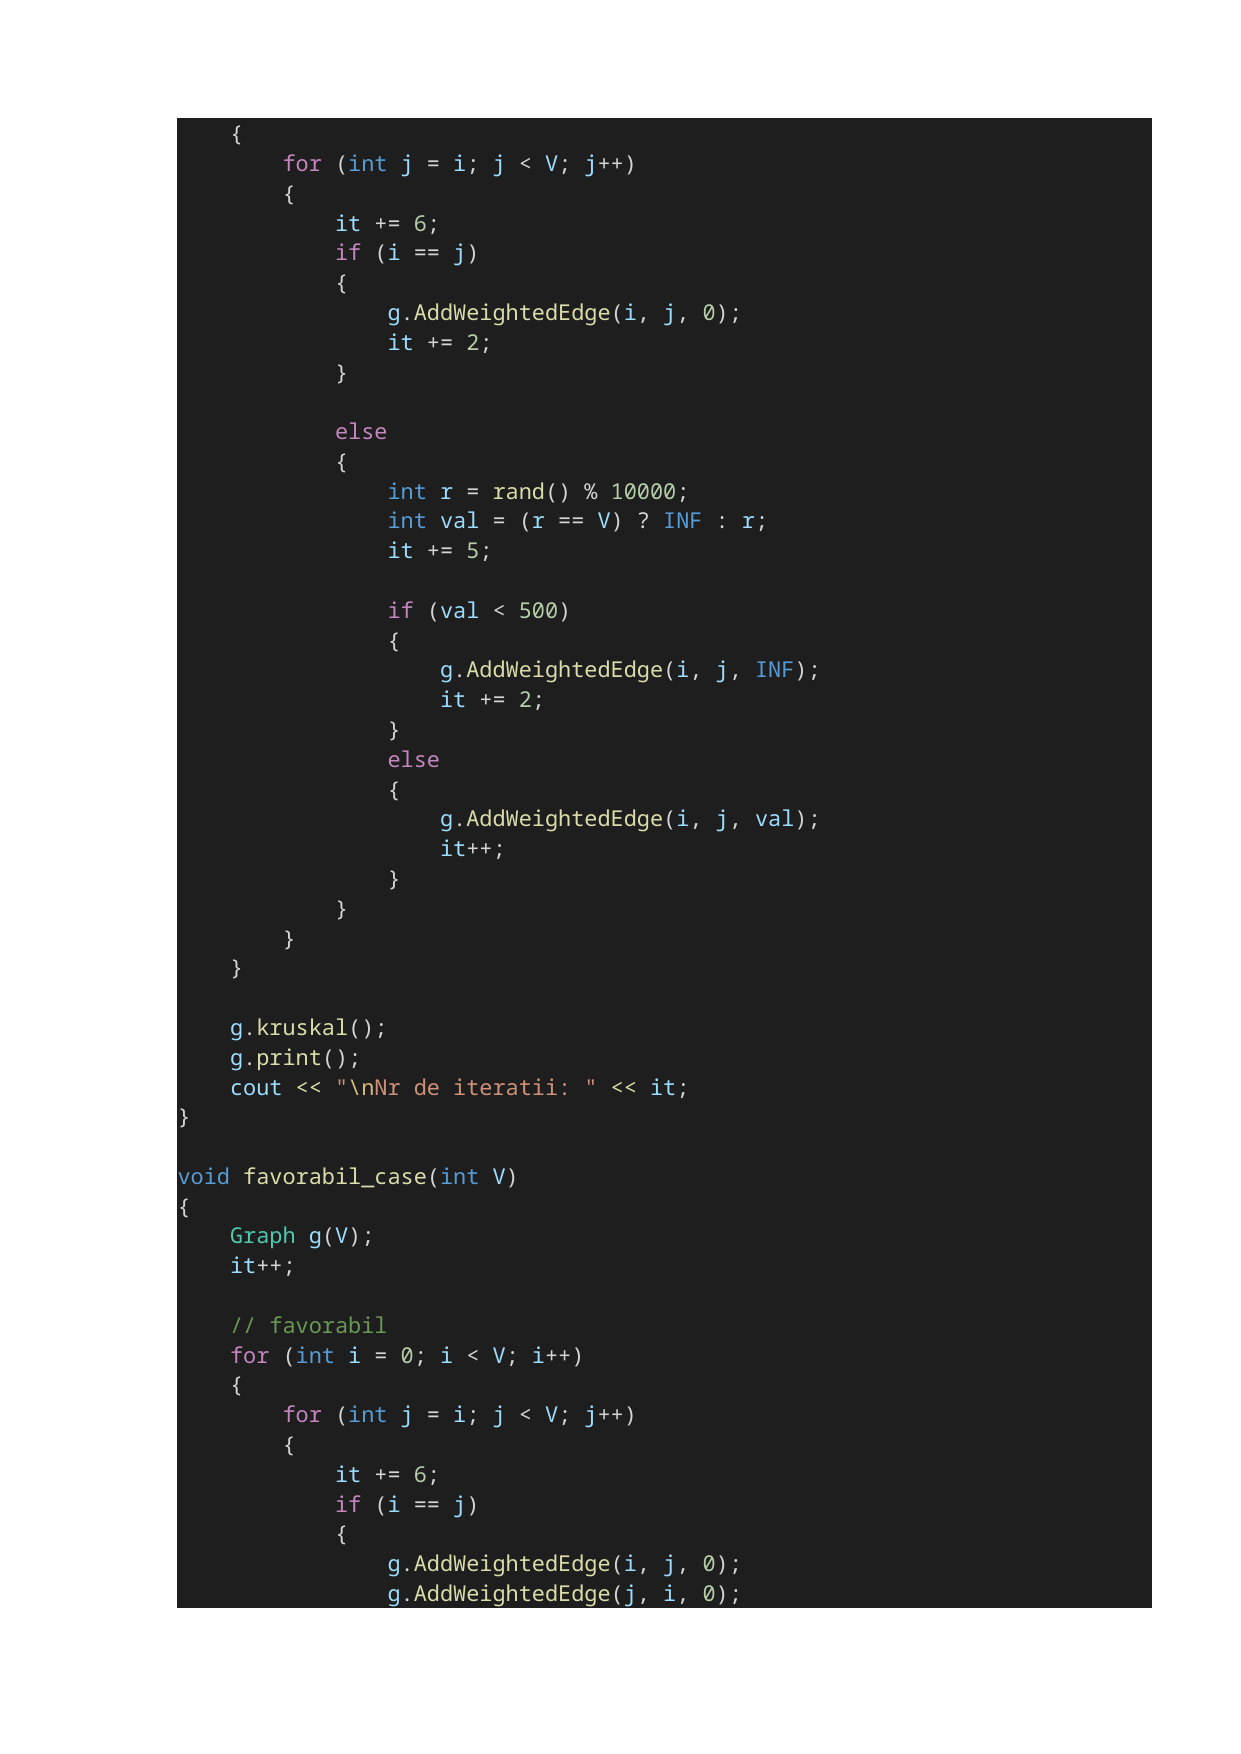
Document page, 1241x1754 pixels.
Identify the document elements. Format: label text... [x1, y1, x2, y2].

text g.print(); [177, 1042, 1152, 1071]
text { [177, 118, 1152, 148]
text it++; [177, 833, 1152, 863]
text { [177, 178, 1152, 207]
text for (int j = i; j < V; j++) [177, 148, 1152, 178]
text } [177, 863, 1152, 893]
text g.AddWeightedEdge(i, j, INF); [177, 654, 1152, 684]
text // favorabil [177, 1310, 1152, 1339]
text if (i == j) [177, 1488, 1152, 1518]
text it += 2; [177, 327, 1152, 356]
text g.AddWeightedEdge(i, j, 0); [177, 1548, 1152, 1578]
text { [177, 1369, 1152, 1399]
text g.AddWeightedEdge(j, i, 0); [177, 1578, 1152, 1608]
text g.kruskal(); [177, 1012, 1152, 1042]
text { [177, 773, 1152, 803]
text } [177, 893, 1152, 922]
text { [177, 1429, 1152, 1459]
text { [177, 1191, 1152, 1220]
text int val = (r == V) ? INF : r; [177, 505, 1152, 535]
text void favorabil_case(int V) [177, 1161, 1152, 1191]
text g.AddWeightedEdge(i, j, val); [177, 803, 1152, 833]
text } [177, 952, 1152, 982]
text } [177, 714, 1152, 744]
text Graph g(V); [177, 1220, 1152, 1250]
text if (i == j) [177, 237, 1152, 267]
text else [177, 416, 1152, 446]
text it += 6; [177, 1459, 1152, 1488]
text it += 2; [177, 684, 1152, 714]
text for (int j = i; j < V; j++) [177, 1399, 1152, 1429]
text cout << "\nNr de iteratii: " << it; [177, 1071, 1152, 1101]
text it += 5; [177, 535, 1152, 565]
text } [177, 1101, 1152, 1131]
text { [177, 624, 1152, 654]
text for (int i = 0; i < V; i++) [177, 1339, 1152, 1369]
text } [177, 356, 1152, 386]
text } [177, 922, 1152, 952]
text { [177, 446, 1152, 476]
text { [177, 267, 1152, 297]
text { [177, 1518, 1152, 1548]
text int r = rand() % 10000; [177, 476, 1152, 505]
text else [177, 744, 1152, 773]
text it += 6; [177, 207, 1152, 237]
text it++; [177, 1250, 1152, 1280]
text if (val < 500) [177, 595, 1152, 624]
text g.AddWeightedEdge(i, j, 0); [177, 297, 1152, 327]
